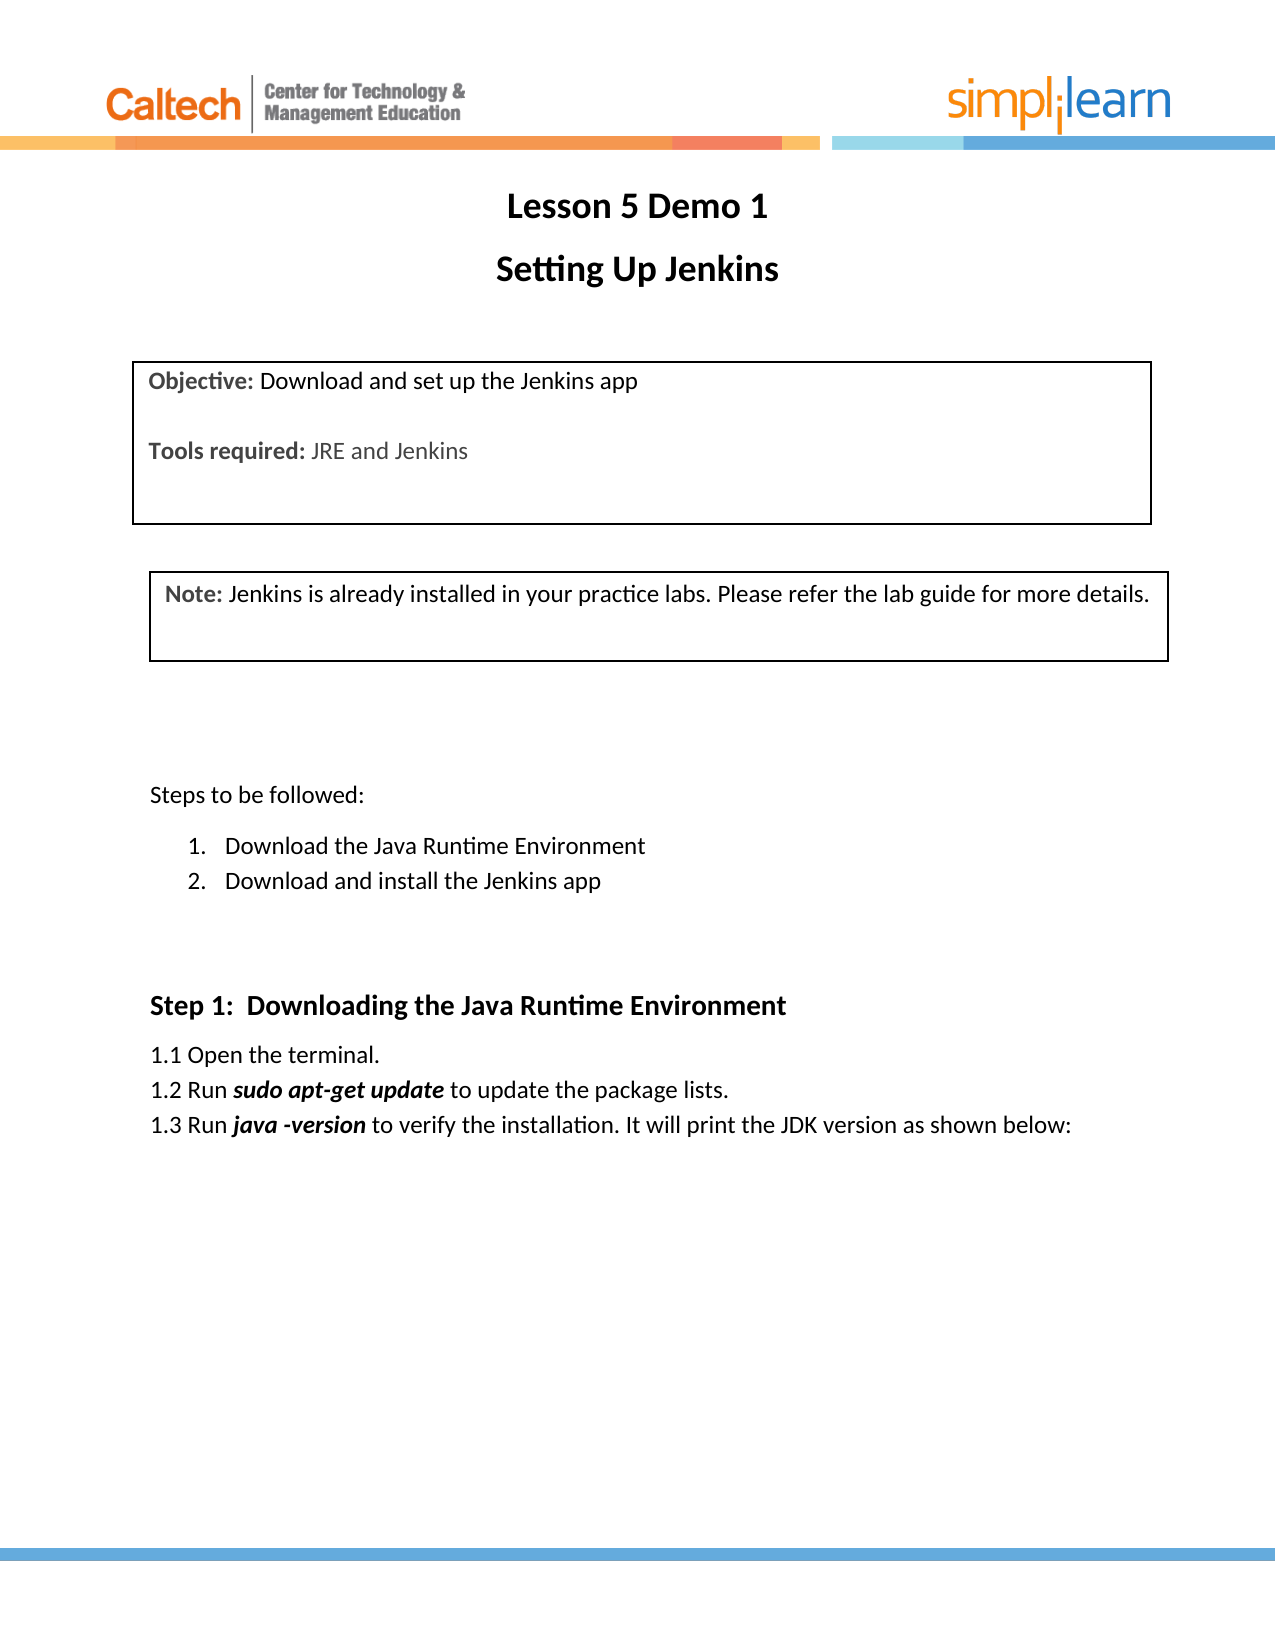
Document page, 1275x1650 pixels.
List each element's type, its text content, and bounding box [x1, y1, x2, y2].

list Run java -version to verify the installation. It will print the JDK version as shown below: [150, 1109, 1125, 1139]
picture [106, 75, 466, 134]
list Download the Java Runtime Environment [187, 830, 1125, 861]
list Download and install the Jenkins app [187, 865, 1125, 896]
text Lesson 5 Demo 1 [150, 182, 1125, 228]
list Run sudo apt-get update to update the package lists. [150, 1074, 1125, 1104]
list Open the terminal. [150, 1039, 1125, 1069]
picture [0, 76, 1275, 150]
text Steps to be followed: [150, 779, 1125, 809]
text Setting Up Jenkins [150, 245, 1125, 291]
text Step 1: Downloading the Java Runtime Environment [150, 987, 1125, 1022]
picture [0, 1548, 1275, 1562]
